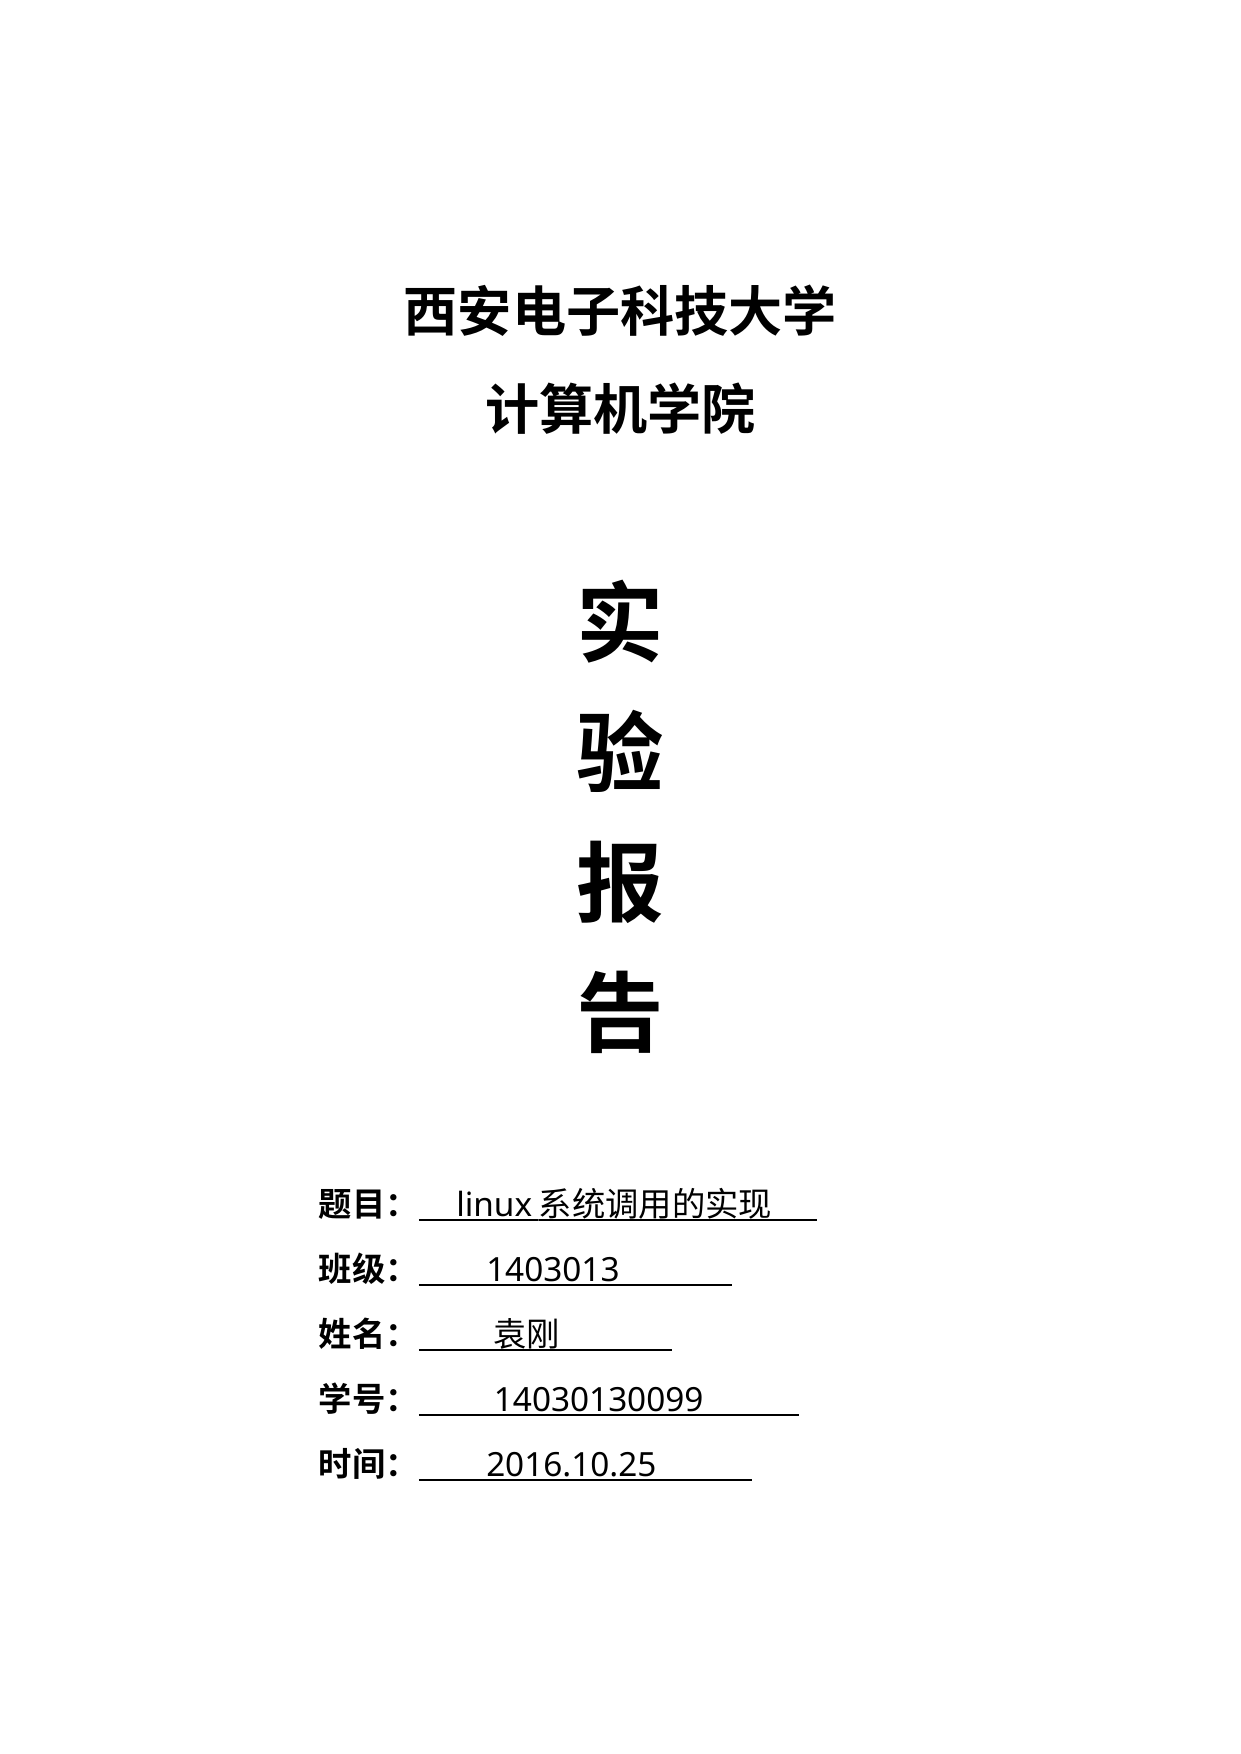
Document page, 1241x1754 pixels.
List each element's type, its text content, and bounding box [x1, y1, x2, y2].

text 姓名： 袁刚 [275, 1299, 1053, 1364]
text 计算机学院 [187, 357, 1053, 454]
text 班级： 1403013 [275, 1234, 1053, 1299]
text 告 [187, 942, 1053, 1072]
text 学号： 14030130099 [275, 1364, 1053, 1429]
text 题目： linux系统调用的实现 [275, 1169, 1053, 1234]
text 时间： 2016.10.25 [275, 1429, 1053, 1494]
text 实 [187, 552, 1053, 682]
text 西安电子科技大学 [187, 259, 1053, 357]
text 验 [187, 682, 1053, 812]
text 报 [187, 812, 1053, 942]
